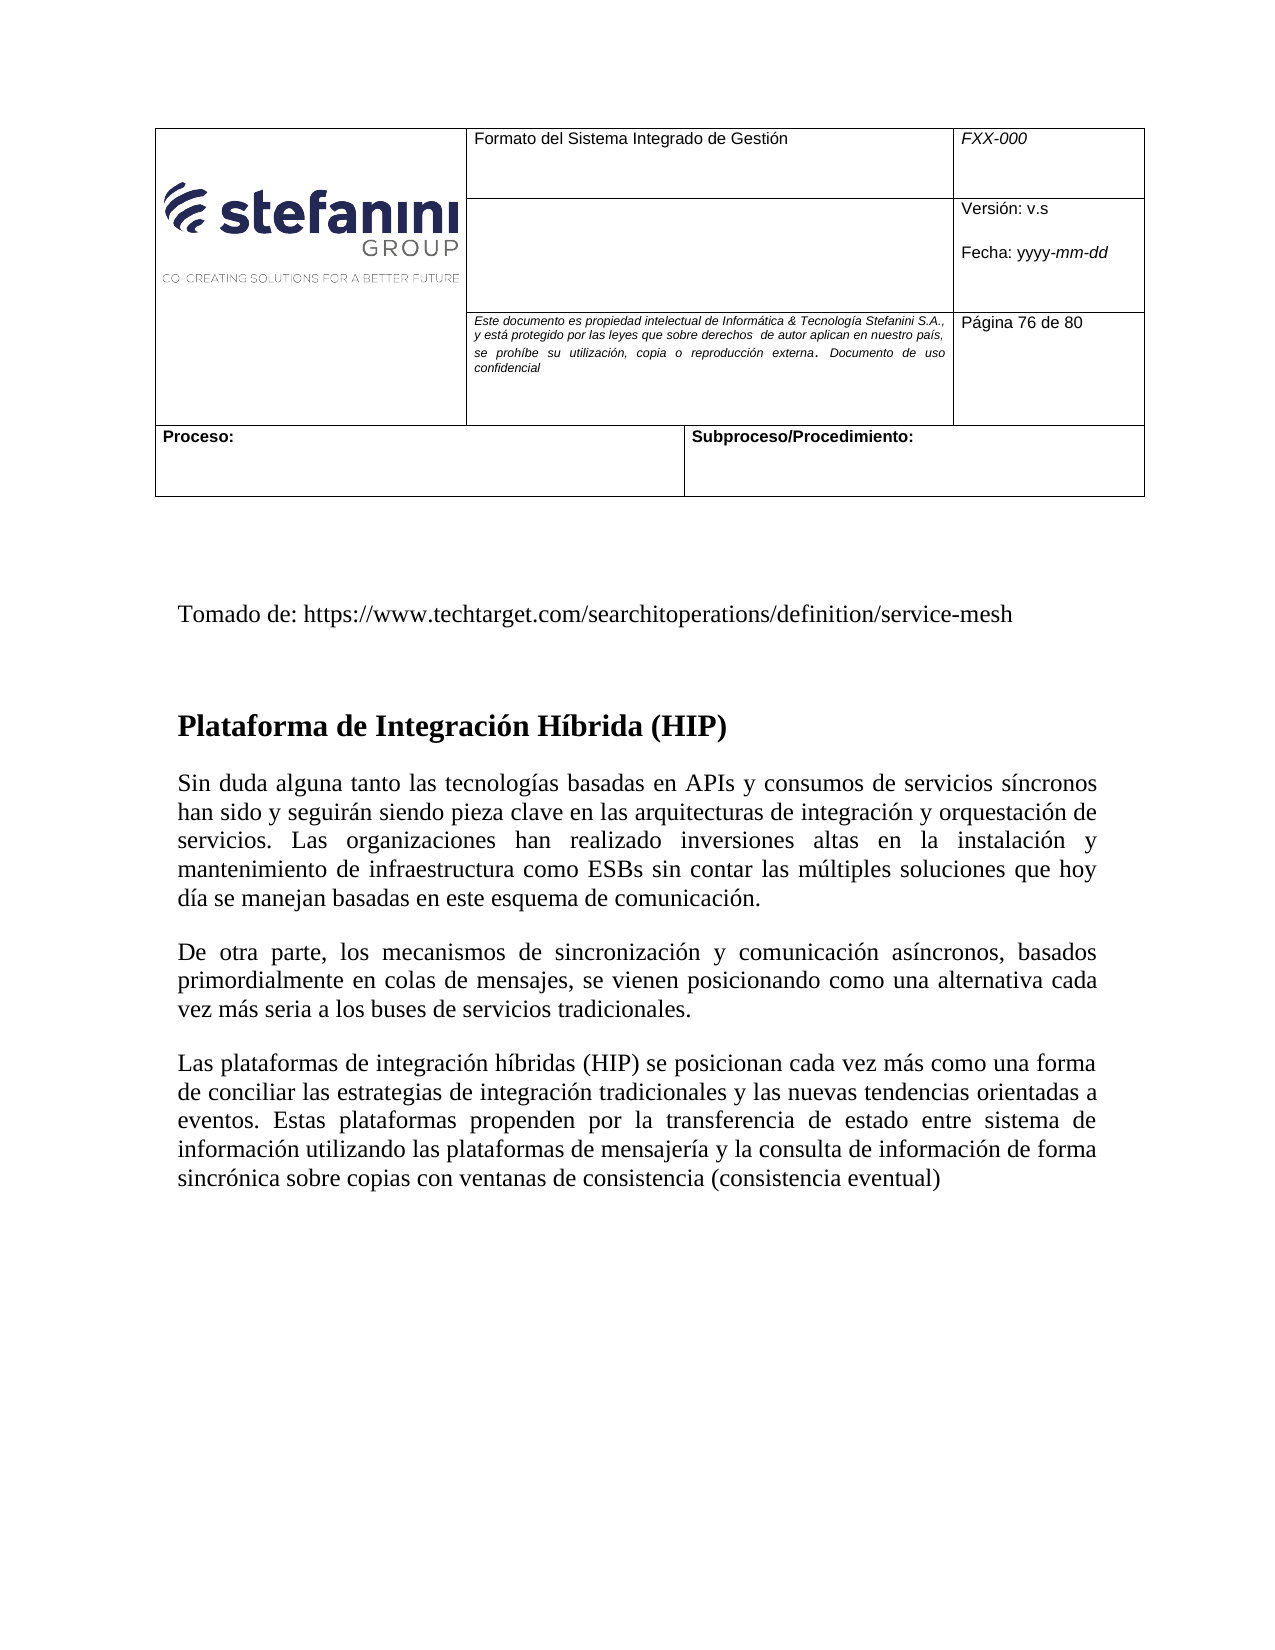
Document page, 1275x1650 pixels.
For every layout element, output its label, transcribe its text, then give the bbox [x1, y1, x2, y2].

text Las plataformas de integración híbridas (HIP) se posicionan cada vez más como una forma de conciliar las estrategias de integración tradicionales y las nuevas tendencias orientadas a eventos. Estas plataformas propenden por la transferencia de estado entre sistema de información utilizando las plataformas de mensajería y la consulta de información de forma sincrónica sobre copias con ventanas de consistencia (consistencia eventual) [177, 1048, 1098, 1192]
text Sin duda alguna tanto las tecnologías basadas en APIs y consumos de servicios síncronos han sido y seguirán siendo pieza clave en las arquitecturas de integración y orquestación de servicios. Las organizaciones han realizado inversiones altas en la instalación y mantenimiento de infraestructura como ESBs sin contar las múltiples soluciones que hoy día se manejan basadas en este esquema de comunicación. [177, 768, 1098, 912]
text De otra parte, los mecanismos de sincronización y comunicación asíncronos, basados primordialmente en colas de mensajes, se vienen posicionando como una alternativa cada vez más seria a los buses de servicios tradicionales. [177, 937, 1098, 1023]
text Tomado de: https://www.techtarget.com/searchitoperations/definition/service-mesh [177, 599, 1098, 628]
subtitle Plataforma de Integración Híbrida (HIP) [177, 707, 1098, 743]
picture [162, 182, 460, 286]
